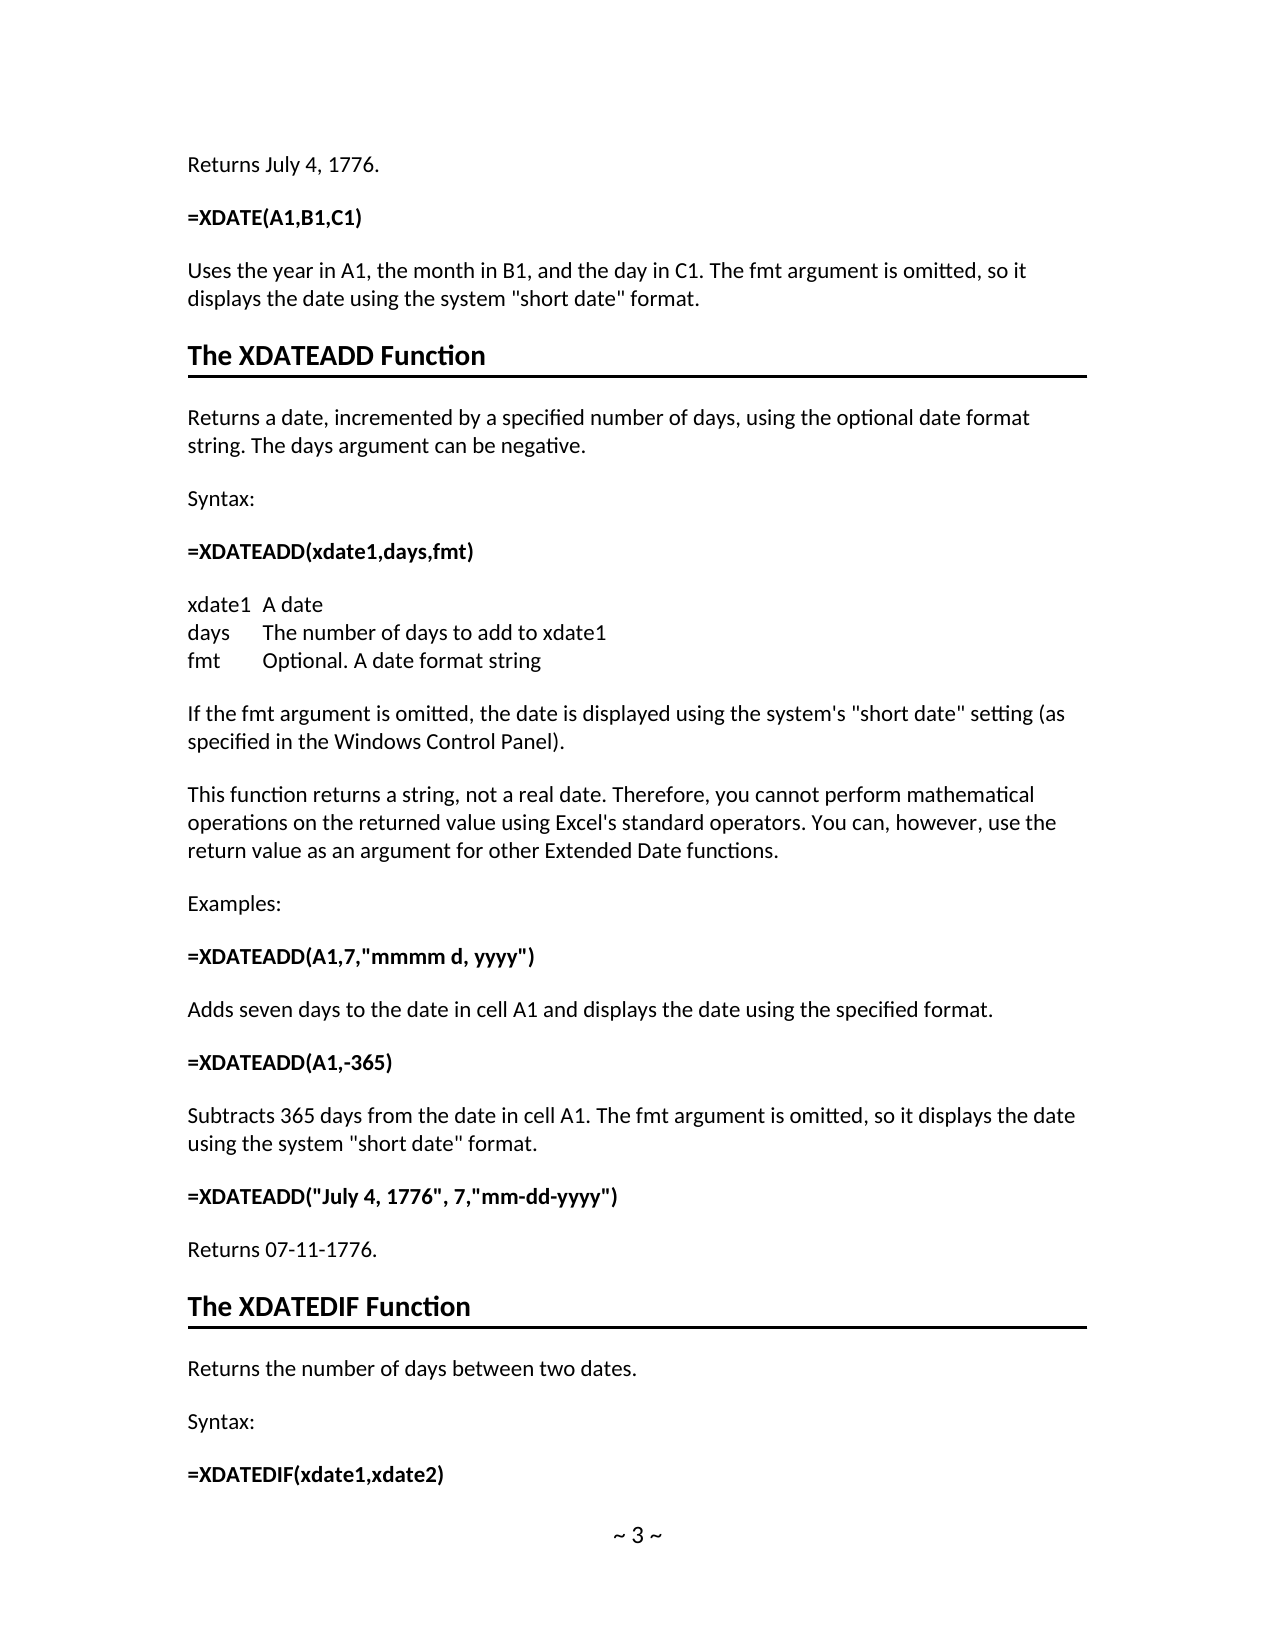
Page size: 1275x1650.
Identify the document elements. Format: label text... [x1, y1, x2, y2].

text =XDATEADD(A1,7,"mmmm d, yyyy") [187, 942, 1087, 970]
text =XDATEDIF(xdate1,xdate2) [187, 1460, 1087, 1488]
text The XDATEDIF Function [187, 1288, 1087, 1329]
text xdate1 A date days The number of days to add to xdate1 fmt Optional. A date format string [187, 590, 1087, 674]
text This function returns a string, not a real date. Therefore, you cannot perform mathematical operations on the returned value using Excel's standard operators. You can, however, use the return value as an argument for other Extended Date functions. [187, 780, 1087, 864]
text Returns . [187, 150, 1087, 178]
text Syntax: [187, 1407, 1087, 1435]
text Returns . [187, 1235, 1087, 1263]
text The XDATEADD Function [187, 337, 1087, 378]
text Examples: [187, 889, 1087, 917]
text =XDATEADD(A1,-365) [187, 1048, 1087, 1076]
text If the fmt argument is omitted, the date is displayed using the system's "short date" setting (as specified in the Windows Control Panel). [187, 699, 1087, 755]
text Adds seven days to the date in cell A1 and displays the date using the specified format. [187, 995, 1087, 1023]
text Syntax: [187, 484, 1087, 512]
text Uses the year in A1, the month in B1, and the day in C1. The fmt argument is omitted, so it displays the date using the system "short date" format. [187, 256, 1087, 312]
text =XDATE(A1,B1,C1) [187, 203, 1087, 231]
text =XDATEADD(xdate1,days,fmt) [187, 537, 1087, 565]
text Subtracts 365 days from the date in cell A1. The fmt argument is omitted, so it displays the date using the system "short date" format. [187, 1101, 1087, 1157]
text Returns a date, incremented by a specified number of days, using the optional date format string. The days argument can be negative. [187, 403, 1087, 459]
text Returns the number of days between two dates. [187, 1354, 1087, 1382]
text =XDATEADD("", 7,"mm-dd-yyyy") [187, 1182, 1087, 1210]
